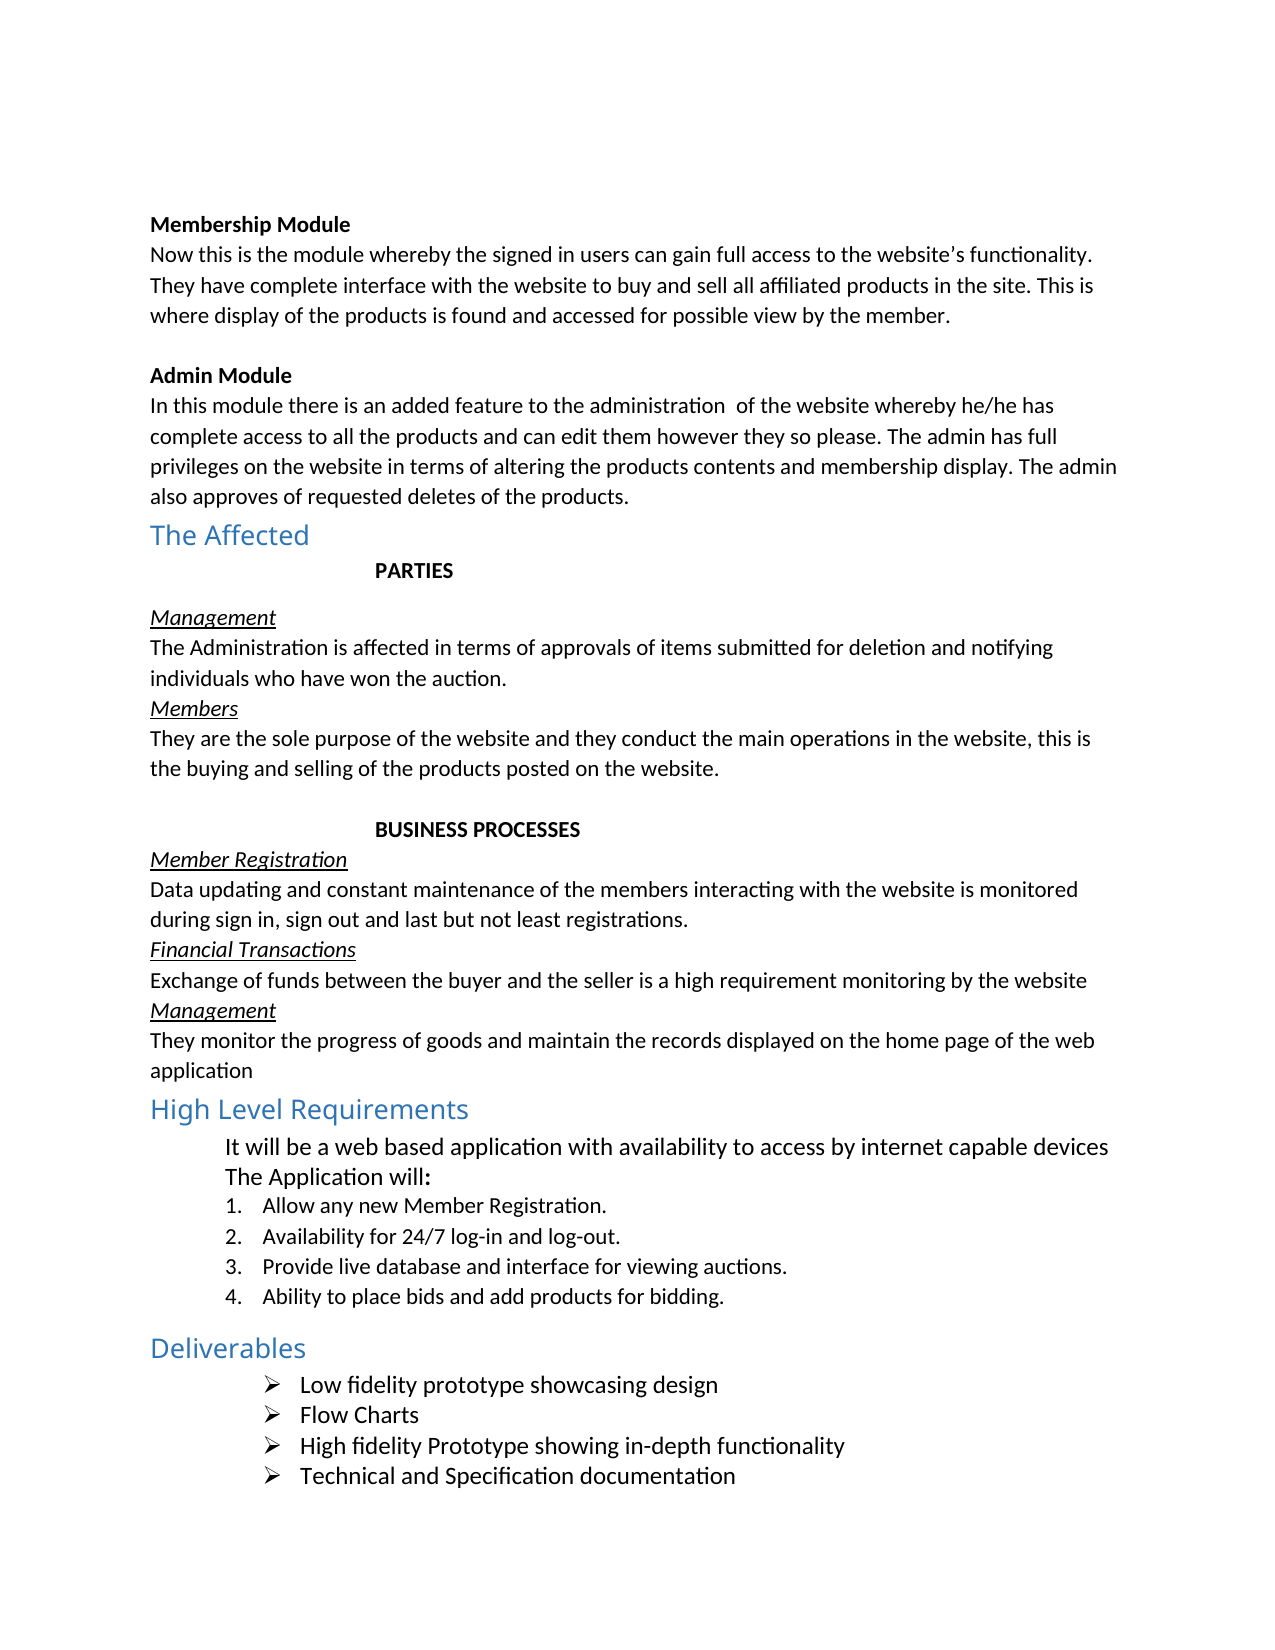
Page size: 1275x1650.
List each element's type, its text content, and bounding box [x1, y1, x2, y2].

text PARTIES [150, 556, 1125, 584]
text They have complete interface with the website to buy and sell all affiliated products in the site. This is where display of the products is found and accessed for possible view by the member. [150, 271, 1125, 329]
list The Application will: [225, 1161, 1125, 1192]
text Admin Module [150, 361, 1125, 389]
text They monitor the progress of goods and maintain the records displayed on the home page of the web application [150, 1026, 1125, 1084]
list Provide live database and interface for viewing auctions. [225, 1252, 1125, 1280]
text Management [150, 996, 1125, 1024]
list It will be a web based application with availability to access by internet capable devices [225, 1131, 1125, 1161]
list Allow any new Member Registration. [225, 1192, 1125, 1220]
list Flow Charts [262, 1399, 1125, 1430]
text Membership Module [150, 210, 1125, 238]
text Data updating and constant maintenance of the members interacting with the website is monitored during sign in, sign out and last but not least registrations. [150, 875, 1125, 933]
list Availability for 24/7 log-in and log-out. [225, 1222, 1125, 1250]
text Financial Transactions [150, 936, 1125, 964]
text Member Registration [150, 845, 1125, 873]
text Now this is the module whereby the signed in users can gain full access to the website’s functionality. [150, 241, 1125, 269]
text They are the sole purpose of the website and they conduct the main operations in the website, this is the buying and selling of the products posted on the website. [150, 724, 1125, 782]
list High fidelity Prototype showing in-depth functionality [262, 1430, 1125, 1461]
subtitle Deliverables [150, 1329, 1125, 1366]
list Technical and Specification documentation [262, 1461, 1125, 1491]
text Management [150, 603, 1125, 631]
list Low fidelity prototype showcasing design [262, 1369, 1125, 1399]
text BUSINESS PROCESSES [150, 815, 1125, 843]
text Exchange of funds between the buyer and the seller is a high requirement monitoring by the website [150, 966, 1125, 994]
text Members [150, 694, 1125, 722]
list Ability to place bids and add products for bidding. [225, 1282, 1125, 1310]
subtitle The Affected [150, 517, 1125, 553]
subtitle High Level Requirements [150, 1091, 1125, 1128]
text The Administration is affected in terms of approvals of items submitted for deletion and notifying individuals who have won the auction. [150, 633, 1125, 692]
text In this module there is an added feature to the administration of the website whereby he/he has complete access to all the products and can edit them however they so please. The admin has full privileges on the website in terms of altering the products contents and membership display. The admin also approves of requested deletes of the products. [150, 392, 1125, 510]
